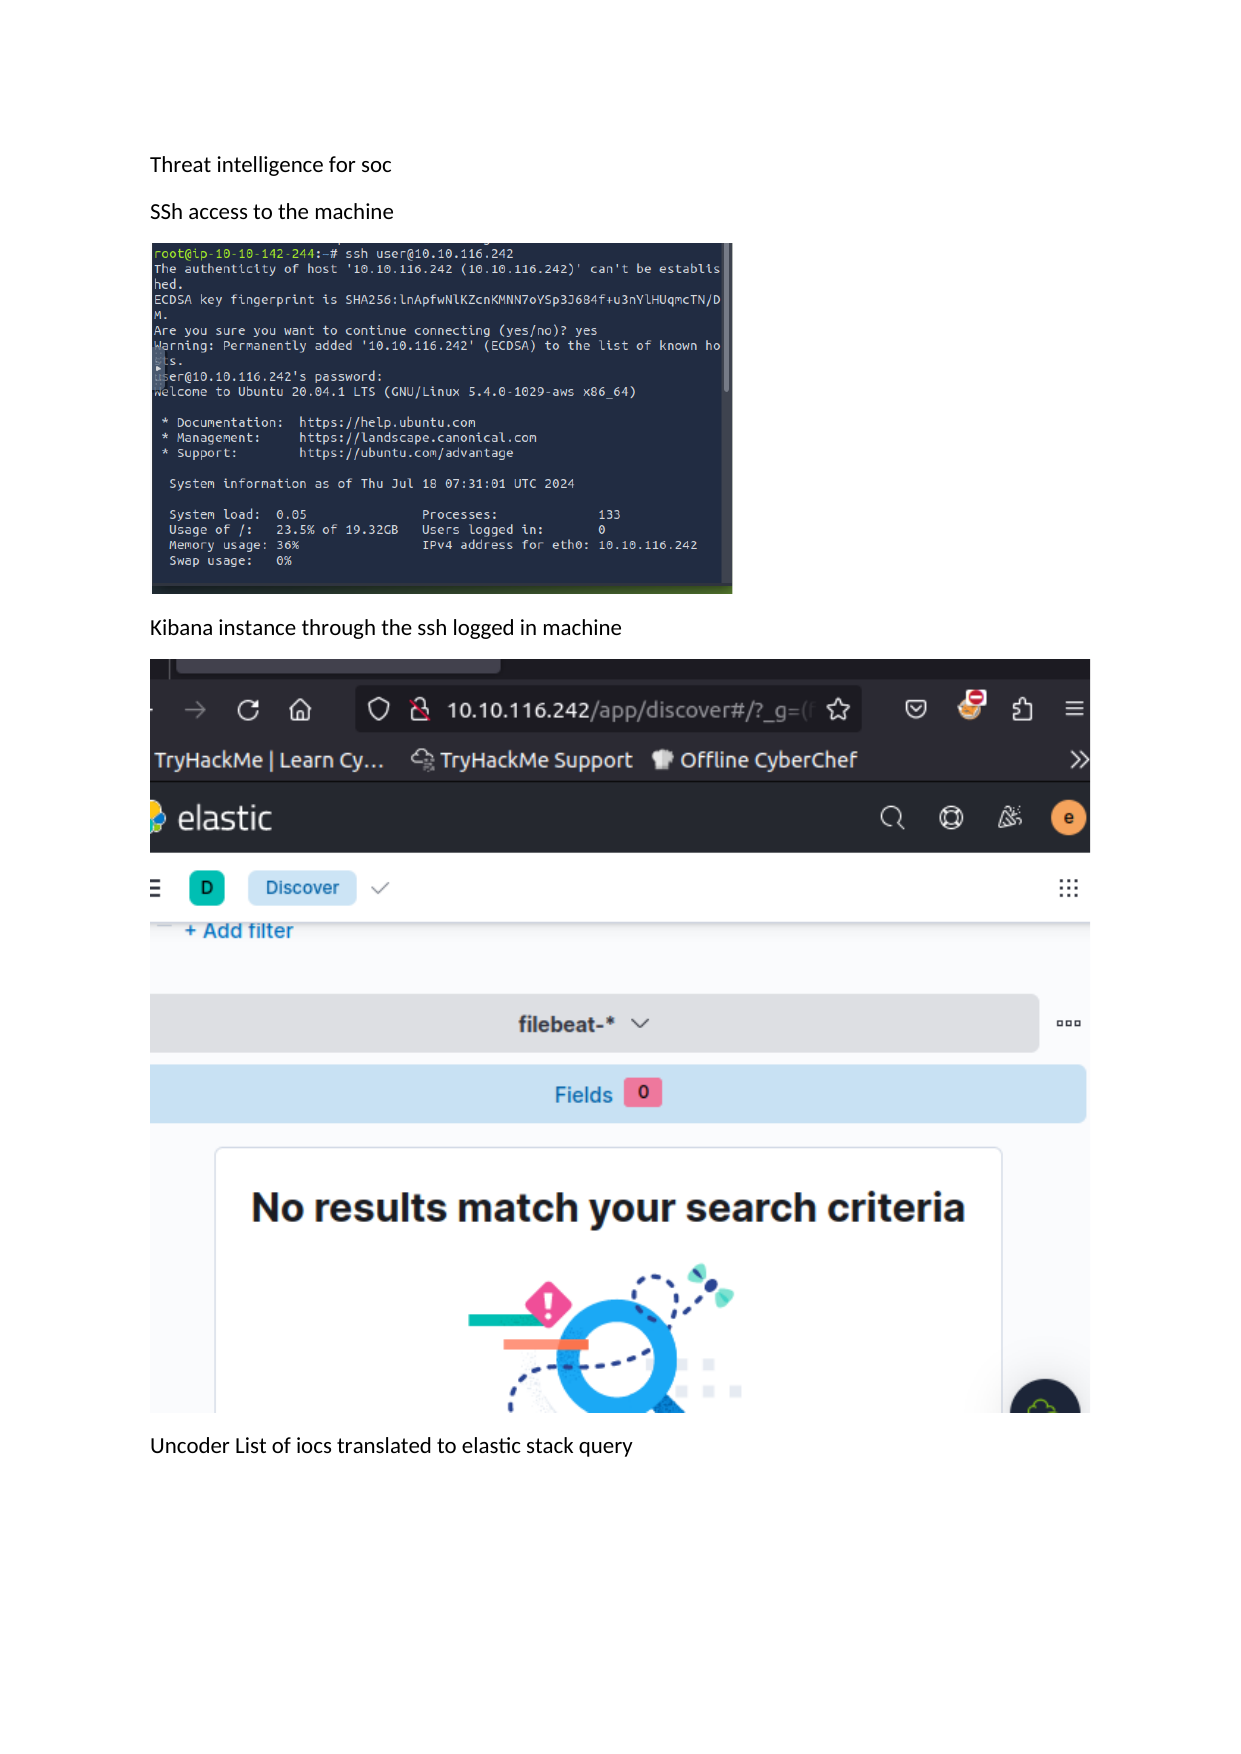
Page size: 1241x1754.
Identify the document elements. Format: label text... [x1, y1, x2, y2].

text Kibana instance through the ssh logged in machine [150, 613, 1090, 641]
picture [150, 659, 1091, 1413]
picture [150, 243, 733, 594]
text Uncoder List of iocs translated to elastic stack query [150, 1431, 1090, 1459]
text SSh access to the machine [150, 197, 1090, 225]
text Threat intelligence for soc [150, 150, 1090, 178]
